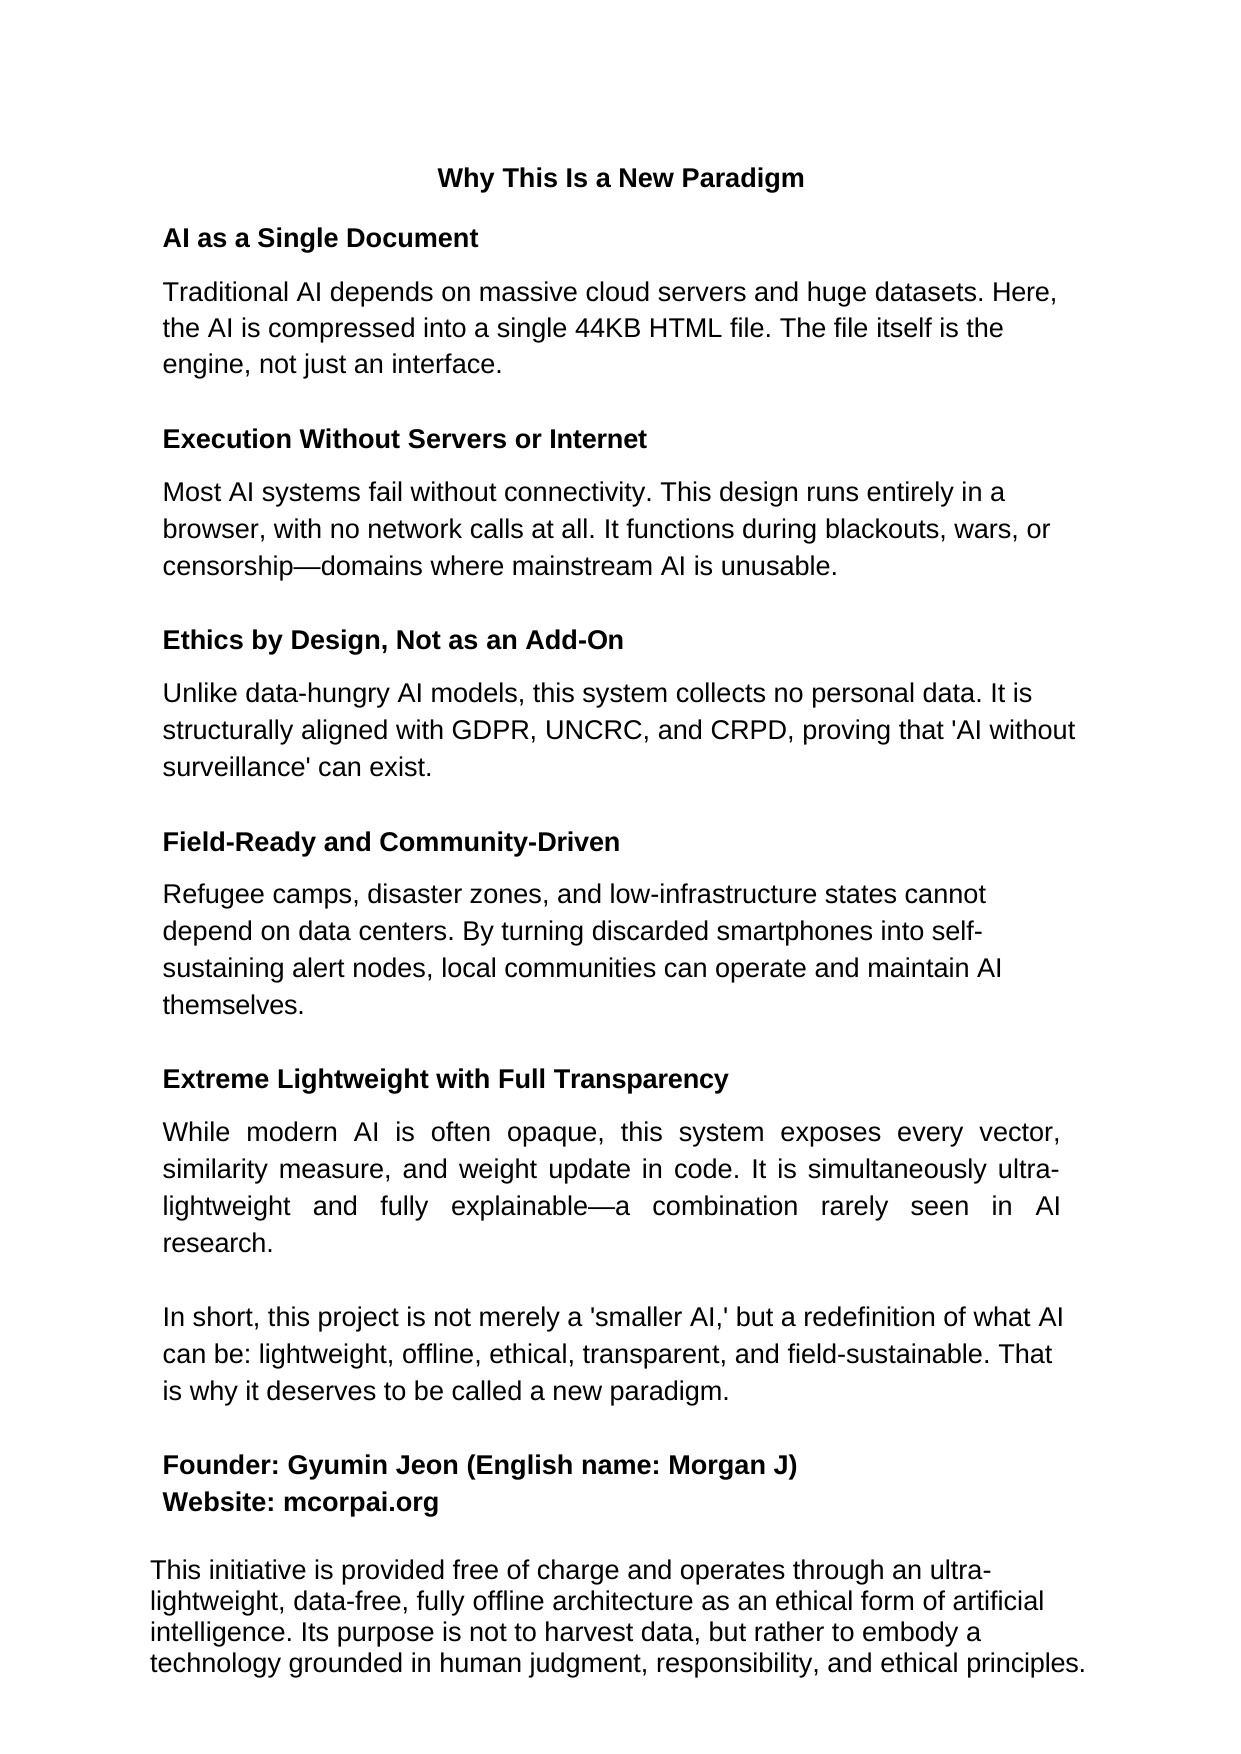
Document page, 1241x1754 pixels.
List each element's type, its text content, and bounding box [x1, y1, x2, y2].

text Refugee camps, disaster zones, and low-infrastructure states cannot depend on data centers. By turning discarded smartphones into self- sustaining alert nodes, local communities can operate and maintain AI themselves. [162, 878, 1075, 1020]
subtitle Extreme Lightweight with Full Transparency [162, 1063, 1088, 1095]
subtitle Field-Ready and Community-Driven [162, 826, 1088, 857]
text This initiative is provided free of charge and operates through an ultra- lightweight, data-free, fully offline architecture as an ethical form of artificial intelligence. Its purpose is not to harvest data, but rather to embody a technology grounded in human judgment, responsibility, and ethical principles. [150, 1554, 1088, 1679]
text While modern AI is often opaque, this system exposes every vector, similarity measure, and weight update in code. It is simultaneously ultra- lightweight and fully explainable—a combination rarely seen in AI research. [162, 1116, 1061, 1258]
subtitle Execution Without Servers or Internet [162, 423, 1088, 454]
text the AI is compressed into a single 44KB HTML file. The file itself is the engine, not just an interface. [162, 312, 1075, 380]
text Most AI systems fail without connectivity. This design runs entirely in a browser, with no network calls at all. It functions during blackouts, wars, or censorship—domains where mainstream AI is unusable. [162, 476, 1088, 581]
text Founder: Gyumin Jeon (English name: Morgan J) Website: mcorpai.org [162, 1449, 825, 1517]
subtitle Ethics by Design, Not as an Add-On [162, 624, 1088, 656]
text Unlike data-hungry AI models, this system collects no personal data. It is structurally aligned with GDPR, UNCRC, and CRPD, proving that 'AI without surveillance' can exist. [162, 677, 1088, 782]
text Traditional AI depends on massive cloud servers and huge datasets. Here, [162, 282, 1088, 306]
subtitle Why This Is a New Paradigm AI as a Single Document [162, 162, 825, 253]
text In short, this project is not merely a 'smaller AI,' but a redefinition of what AI can be: lightweight, offline, ethical, transparent, and field-sustainable. That is why it deserves to be called a new paradigm. [162, 1301, 1076, 1406]
